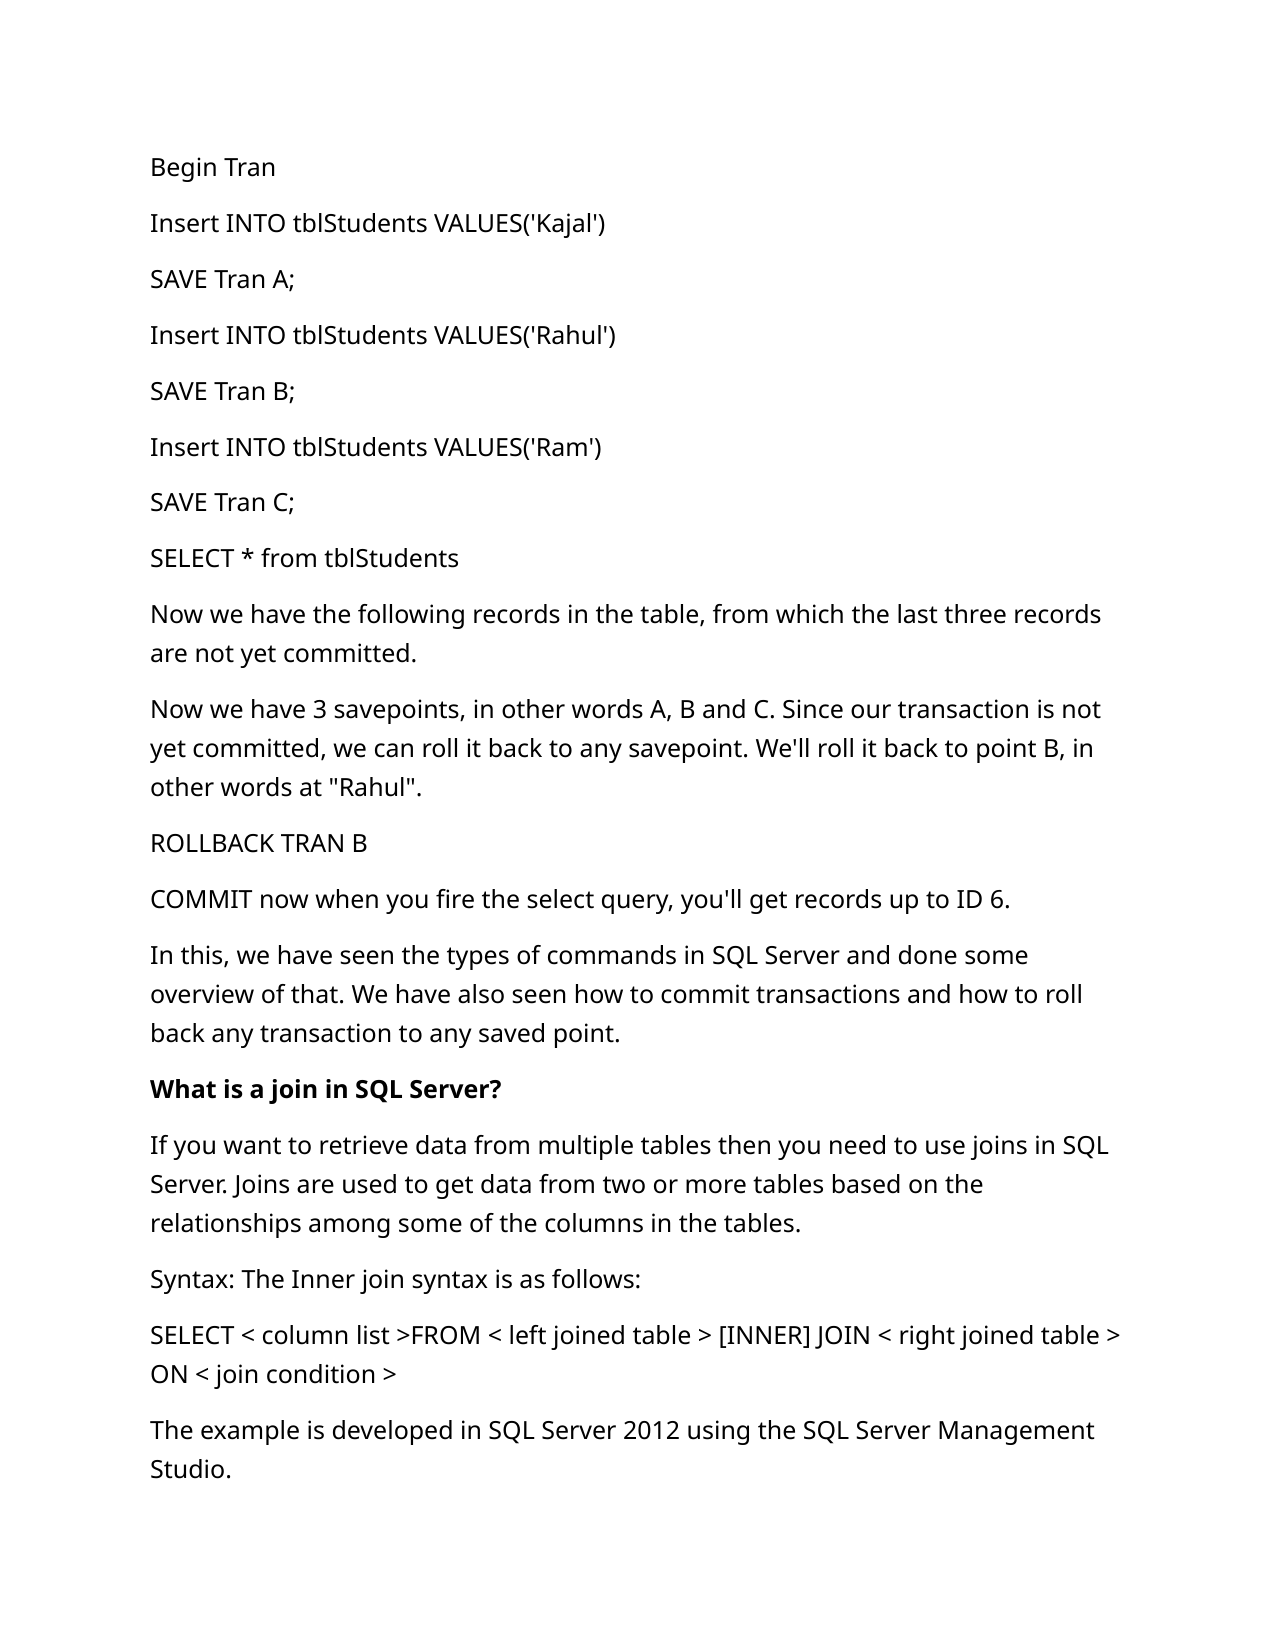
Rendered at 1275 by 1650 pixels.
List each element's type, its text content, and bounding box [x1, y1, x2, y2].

text ROLLBACK TRAN B [150, 826, 1125, 860]
text Begin Tran [150, 150, 1125, 184]
text Now we have 3 savepoints, in other words A, B and C. Since our transaction is not yet committed, we can roll it back to any savepoint. We'll roll it back to point B, in other words at "Rahul". [150, 692, 1125, 804]
text Insert INTO tblStudents VALUES('Ram') [150, 429, 1125, 463]
text SAVE Tran A; [150, 262, 1125, 296]
text SAVE Tran B; [150, 373, 1125, 407]
text SELECT < column list >FROM < left joined table > [INNER] JOIN < right joined table > ON < join condition > [150, 1317, 1125, 1391]
text In this, we have seen the types of commands in SQL Server and done some overview of that. We have also seen how to commit transactions and how to roll back any transaction to any saved point. [150, 937, 1125, 1050]
text If you want to retrieve data from multiple tables then you need to use joins in SQL Server. Joins are used to get data from two or more tables based on the relationships among some of the columns in the tables. [150, 1127, 1125, 1240]
text SAVE Tran C; [150, 485, 1125, 519]
text What is a join in SQL Server? [150, 1072, 1125, 1106]
text Syntax: The Inner join syntax is as follows: [150, 1262, 1125, 1296]
text Insert INTO tblStudents VALUES('Rahul') [150, 317, 1125, 352]
text Insert INTO tblStudents VALUES('Kajal') [150, 206, 1125, 240]
text SELECT * from tblStudents [150, 541, 1125, 575]
text COMMIT now when you fire the select query, you'll get records up to ID 6. [150, 882, 1125, 916]
text The example is developed in SQL Server 2012 using the SQL Server Management Studio. [150, 1412, 1125, 1486]
text Now we have the following records in the table, from which the last three records are not yet committed. [150, 597, 1125, 670]
